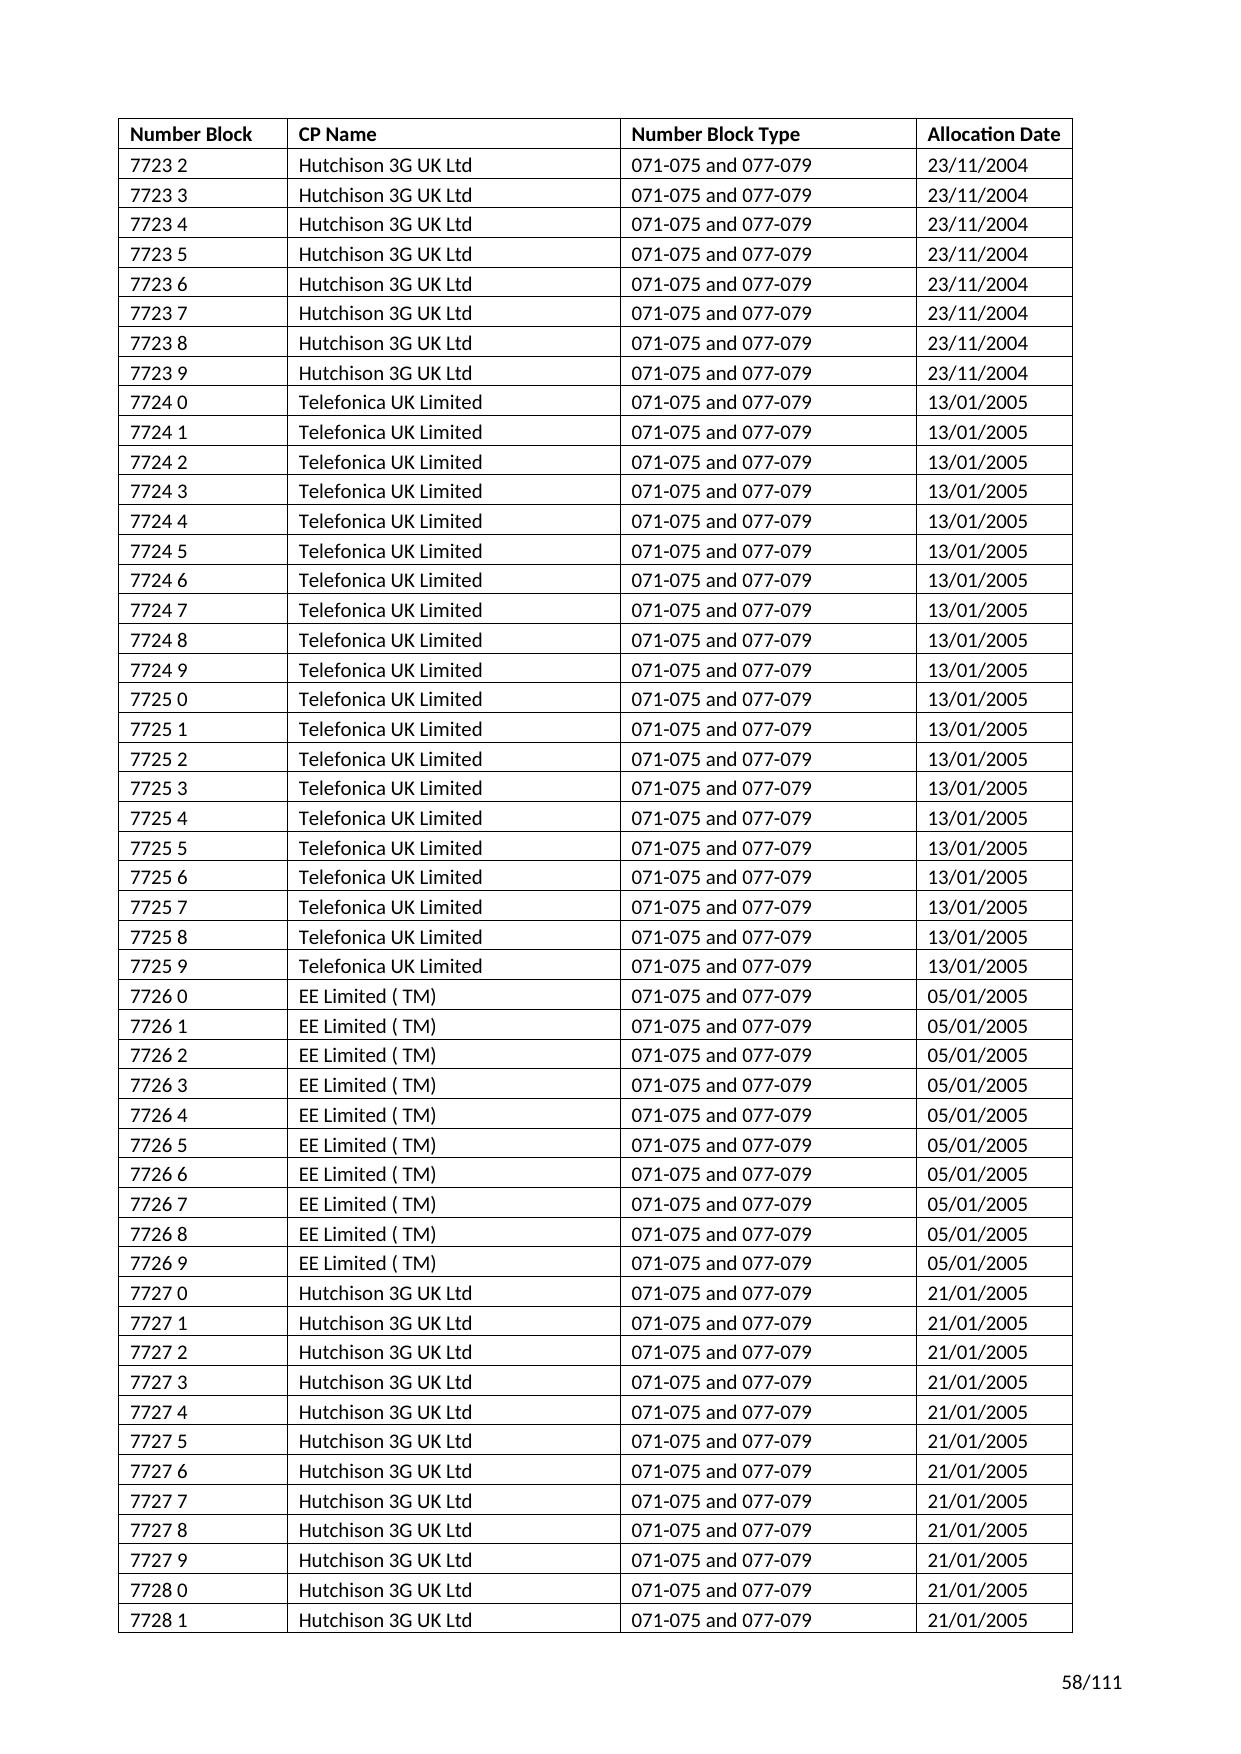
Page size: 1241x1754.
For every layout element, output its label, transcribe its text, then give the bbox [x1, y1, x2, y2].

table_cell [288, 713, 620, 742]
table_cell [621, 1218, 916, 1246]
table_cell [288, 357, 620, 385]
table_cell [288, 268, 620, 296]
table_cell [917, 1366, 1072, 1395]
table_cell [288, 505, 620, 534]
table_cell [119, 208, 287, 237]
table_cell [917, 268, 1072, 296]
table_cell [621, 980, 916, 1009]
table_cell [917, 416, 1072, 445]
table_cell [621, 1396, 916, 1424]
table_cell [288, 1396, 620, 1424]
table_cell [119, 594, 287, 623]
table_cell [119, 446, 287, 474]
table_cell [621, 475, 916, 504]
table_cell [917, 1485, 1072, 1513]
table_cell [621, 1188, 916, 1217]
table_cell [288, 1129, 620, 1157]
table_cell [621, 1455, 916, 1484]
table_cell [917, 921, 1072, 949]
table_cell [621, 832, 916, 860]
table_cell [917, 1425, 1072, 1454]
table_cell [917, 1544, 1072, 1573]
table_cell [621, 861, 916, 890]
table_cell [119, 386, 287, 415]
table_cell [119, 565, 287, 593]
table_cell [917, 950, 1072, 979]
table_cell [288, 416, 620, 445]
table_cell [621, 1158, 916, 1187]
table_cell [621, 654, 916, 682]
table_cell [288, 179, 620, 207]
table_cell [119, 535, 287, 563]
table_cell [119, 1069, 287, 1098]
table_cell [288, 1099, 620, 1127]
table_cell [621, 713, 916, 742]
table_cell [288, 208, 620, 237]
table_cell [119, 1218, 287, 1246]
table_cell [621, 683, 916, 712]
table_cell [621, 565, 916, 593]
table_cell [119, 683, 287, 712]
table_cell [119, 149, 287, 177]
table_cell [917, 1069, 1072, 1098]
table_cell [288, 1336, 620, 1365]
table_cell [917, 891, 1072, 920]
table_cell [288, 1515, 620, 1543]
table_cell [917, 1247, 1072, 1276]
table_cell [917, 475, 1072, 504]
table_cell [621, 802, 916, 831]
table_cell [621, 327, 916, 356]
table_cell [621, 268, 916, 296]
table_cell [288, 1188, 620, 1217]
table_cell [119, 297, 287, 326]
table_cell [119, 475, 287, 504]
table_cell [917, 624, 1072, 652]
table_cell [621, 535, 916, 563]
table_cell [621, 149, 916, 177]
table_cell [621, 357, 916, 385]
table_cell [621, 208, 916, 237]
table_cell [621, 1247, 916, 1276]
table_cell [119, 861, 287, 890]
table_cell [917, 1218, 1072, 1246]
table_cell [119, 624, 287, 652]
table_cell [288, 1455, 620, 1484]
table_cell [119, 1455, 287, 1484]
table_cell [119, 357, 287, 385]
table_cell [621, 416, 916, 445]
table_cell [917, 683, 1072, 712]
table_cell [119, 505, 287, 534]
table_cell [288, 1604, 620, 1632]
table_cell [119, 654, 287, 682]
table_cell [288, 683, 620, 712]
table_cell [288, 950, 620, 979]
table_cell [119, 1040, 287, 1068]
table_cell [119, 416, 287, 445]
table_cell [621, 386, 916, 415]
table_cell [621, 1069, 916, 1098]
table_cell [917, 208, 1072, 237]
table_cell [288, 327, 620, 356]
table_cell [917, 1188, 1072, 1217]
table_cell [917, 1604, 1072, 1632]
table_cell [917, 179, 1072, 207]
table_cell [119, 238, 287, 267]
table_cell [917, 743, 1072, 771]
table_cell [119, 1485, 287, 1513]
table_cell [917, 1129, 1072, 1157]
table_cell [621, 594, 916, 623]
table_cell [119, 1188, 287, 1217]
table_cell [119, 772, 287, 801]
table_header Number Block Type [621, 119, 916, 148]
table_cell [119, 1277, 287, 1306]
table_header CP Name [288, 119, 620, 148]
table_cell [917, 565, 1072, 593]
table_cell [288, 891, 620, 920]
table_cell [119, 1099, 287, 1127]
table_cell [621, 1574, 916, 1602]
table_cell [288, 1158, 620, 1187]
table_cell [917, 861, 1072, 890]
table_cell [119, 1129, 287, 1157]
table_header Number Block [119, 119, 287, 148]
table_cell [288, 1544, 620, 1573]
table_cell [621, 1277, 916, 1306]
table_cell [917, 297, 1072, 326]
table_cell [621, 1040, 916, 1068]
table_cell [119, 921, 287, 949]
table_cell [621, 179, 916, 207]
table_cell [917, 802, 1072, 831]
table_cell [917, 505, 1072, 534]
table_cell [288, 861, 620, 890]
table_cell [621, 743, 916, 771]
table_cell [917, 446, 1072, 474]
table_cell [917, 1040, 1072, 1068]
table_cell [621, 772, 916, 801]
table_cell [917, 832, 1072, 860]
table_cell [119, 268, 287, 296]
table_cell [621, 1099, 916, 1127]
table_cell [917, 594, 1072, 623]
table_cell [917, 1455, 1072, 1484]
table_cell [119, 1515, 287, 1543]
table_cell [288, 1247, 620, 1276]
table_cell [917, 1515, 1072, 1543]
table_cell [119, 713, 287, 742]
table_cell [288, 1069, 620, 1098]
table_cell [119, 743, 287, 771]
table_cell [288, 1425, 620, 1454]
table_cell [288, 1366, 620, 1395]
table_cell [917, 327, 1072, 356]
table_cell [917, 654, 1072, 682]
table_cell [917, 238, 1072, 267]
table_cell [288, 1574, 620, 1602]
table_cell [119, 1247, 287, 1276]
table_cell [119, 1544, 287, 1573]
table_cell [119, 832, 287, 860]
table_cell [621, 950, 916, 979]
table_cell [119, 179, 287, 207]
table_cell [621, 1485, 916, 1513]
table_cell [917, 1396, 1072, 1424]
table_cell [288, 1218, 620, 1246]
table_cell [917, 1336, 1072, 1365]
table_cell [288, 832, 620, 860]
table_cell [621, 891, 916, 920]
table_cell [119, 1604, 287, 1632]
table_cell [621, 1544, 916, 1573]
table_header Allocation Date [917, 119, 1072, 148]
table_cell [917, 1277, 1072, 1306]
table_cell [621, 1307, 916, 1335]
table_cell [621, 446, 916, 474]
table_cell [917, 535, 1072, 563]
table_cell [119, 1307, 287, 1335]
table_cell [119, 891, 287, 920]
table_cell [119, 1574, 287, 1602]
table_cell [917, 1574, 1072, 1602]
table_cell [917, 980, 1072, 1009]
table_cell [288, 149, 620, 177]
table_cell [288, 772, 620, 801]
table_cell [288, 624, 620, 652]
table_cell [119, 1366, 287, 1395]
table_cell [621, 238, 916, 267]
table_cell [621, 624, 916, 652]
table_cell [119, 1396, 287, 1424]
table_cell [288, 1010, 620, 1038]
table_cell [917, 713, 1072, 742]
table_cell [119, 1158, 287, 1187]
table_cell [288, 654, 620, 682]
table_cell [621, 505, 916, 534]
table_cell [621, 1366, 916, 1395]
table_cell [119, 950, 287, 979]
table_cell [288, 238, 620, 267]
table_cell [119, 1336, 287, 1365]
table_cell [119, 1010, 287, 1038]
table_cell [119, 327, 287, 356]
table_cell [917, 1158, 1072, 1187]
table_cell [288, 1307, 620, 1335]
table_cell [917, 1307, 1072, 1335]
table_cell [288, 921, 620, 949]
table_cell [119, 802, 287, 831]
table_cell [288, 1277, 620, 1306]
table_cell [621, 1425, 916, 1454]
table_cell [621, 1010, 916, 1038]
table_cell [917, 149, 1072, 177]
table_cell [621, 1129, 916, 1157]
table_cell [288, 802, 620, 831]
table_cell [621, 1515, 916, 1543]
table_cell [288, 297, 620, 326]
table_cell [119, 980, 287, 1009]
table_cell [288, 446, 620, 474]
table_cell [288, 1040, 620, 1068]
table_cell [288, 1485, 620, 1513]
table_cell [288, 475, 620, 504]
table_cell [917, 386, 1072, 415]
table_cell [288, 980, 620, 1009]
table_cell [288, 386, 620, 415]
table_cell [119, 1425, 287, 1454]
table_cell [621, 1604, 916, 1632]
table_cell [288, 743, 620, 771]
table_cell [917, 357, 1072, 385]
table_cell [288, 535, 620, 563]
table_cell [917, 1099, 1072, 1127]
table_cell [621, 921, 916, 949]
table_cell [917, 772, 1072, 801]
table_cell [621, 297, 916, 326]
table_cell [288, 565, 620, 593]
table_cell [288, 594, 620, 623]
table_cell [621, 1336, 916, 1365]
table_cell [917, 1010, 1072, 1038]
